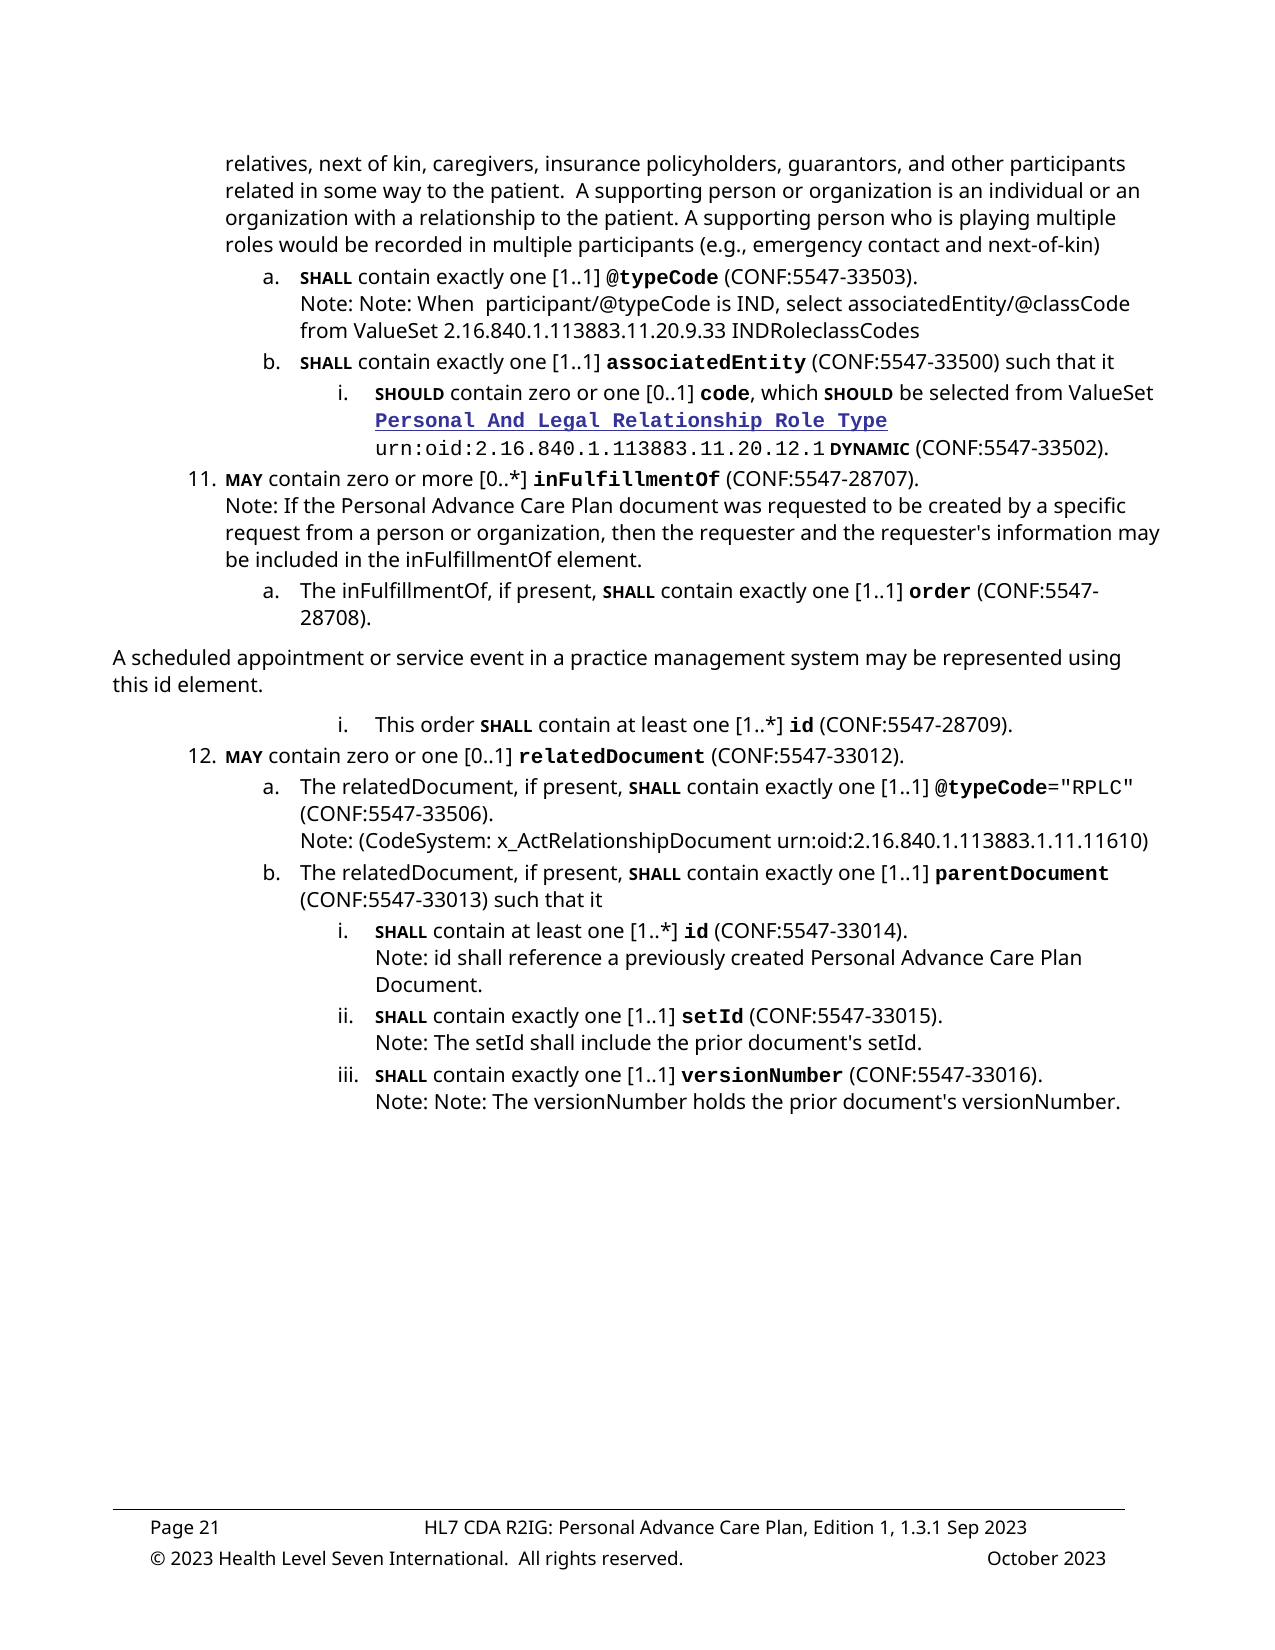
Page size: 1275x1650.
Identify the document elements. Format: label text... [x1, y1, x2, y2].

list This order SHALL contain at least one [1..*] id (CONF:5547-28709). [337, 710, 1162, 737]
list SHALL contain exactly one [1..1] setId (CONF:5547-33015). Note: The setId shall include the prior document's setId. [337, 1002, 1162, 1056]
list SHALL contain exactly one [1..1] associatedEntity (CONF:5547-33500) such that it [262, 348, 1162, 375]
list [187, 150, 1162, 258]
list SHALL contain exactly one [1..1] versionNumber (CONF:5547-33016). Note: Note: The versionNumber holds the prior document's versionNumber. [337, 1060, 1162, 1114]
text A scheduled appointment or service event in a practice management system may be represented using this id element. [112, 644, 1162, 698]
list The relatedDocument, if present, SHALL contain exactly one [1..1] @typeCode="RPLC" (CONF:5547-33506). Note: (CodeSystem: x_ActRelationshipDocument urn:oid:2.16.840.1.113883.1.11.11610) [262, 773, 1162, 854]
list MAY contain zero or more [0..*] inFulfillmentOf (CONF:5547-28707). Note: If the Personal Advance Care Plan document was requested to be created by a specific request from a person or organization, then the requester and the requester's information may be included in the inFulfillmentOf element. [187, 464, 1162, 573]
list SHALL contain exactly one [1..1] @typeCode (CONF:5547-33503). Note: Note: When participant/@typeCode is IND, select associatedEntity/@classCode from ValueSet 2.16.840.1.113883.11.20.9.33 INDRoleclassCodes [262, 262, 1162, 344]
list MAY contain zero or one [0..1] relatedDocument (CONF:5547-33012). [187, 742, 1162, 769]
list The relatedDocument, if present, SHALL contain exactly one [1..1] parentDocument (CONF:5547-33013) such that it [262, 858, 1162, 912]
list The inFulfillmentOf, if present, SHALL contain exactly one [1..1] order (CONF:5547-28708). [262, 577, 1162, 631]
list SHOULD contain zero or one [0..1] code, which SHOULD be selected from ValueSet Personal And Legal Relationship Role Type urn:oid:2.16.840.1.113883.11.20.12.1 DYNAMIC (CONF:5547-33502). [337, 379, 1162, 460]
list SHALL contain at least one [1..*] id (CONF:5547-33014). Note: id shall reference a previously created Personal Advance Care Plan Document. [337, 917, 1162, 998]
